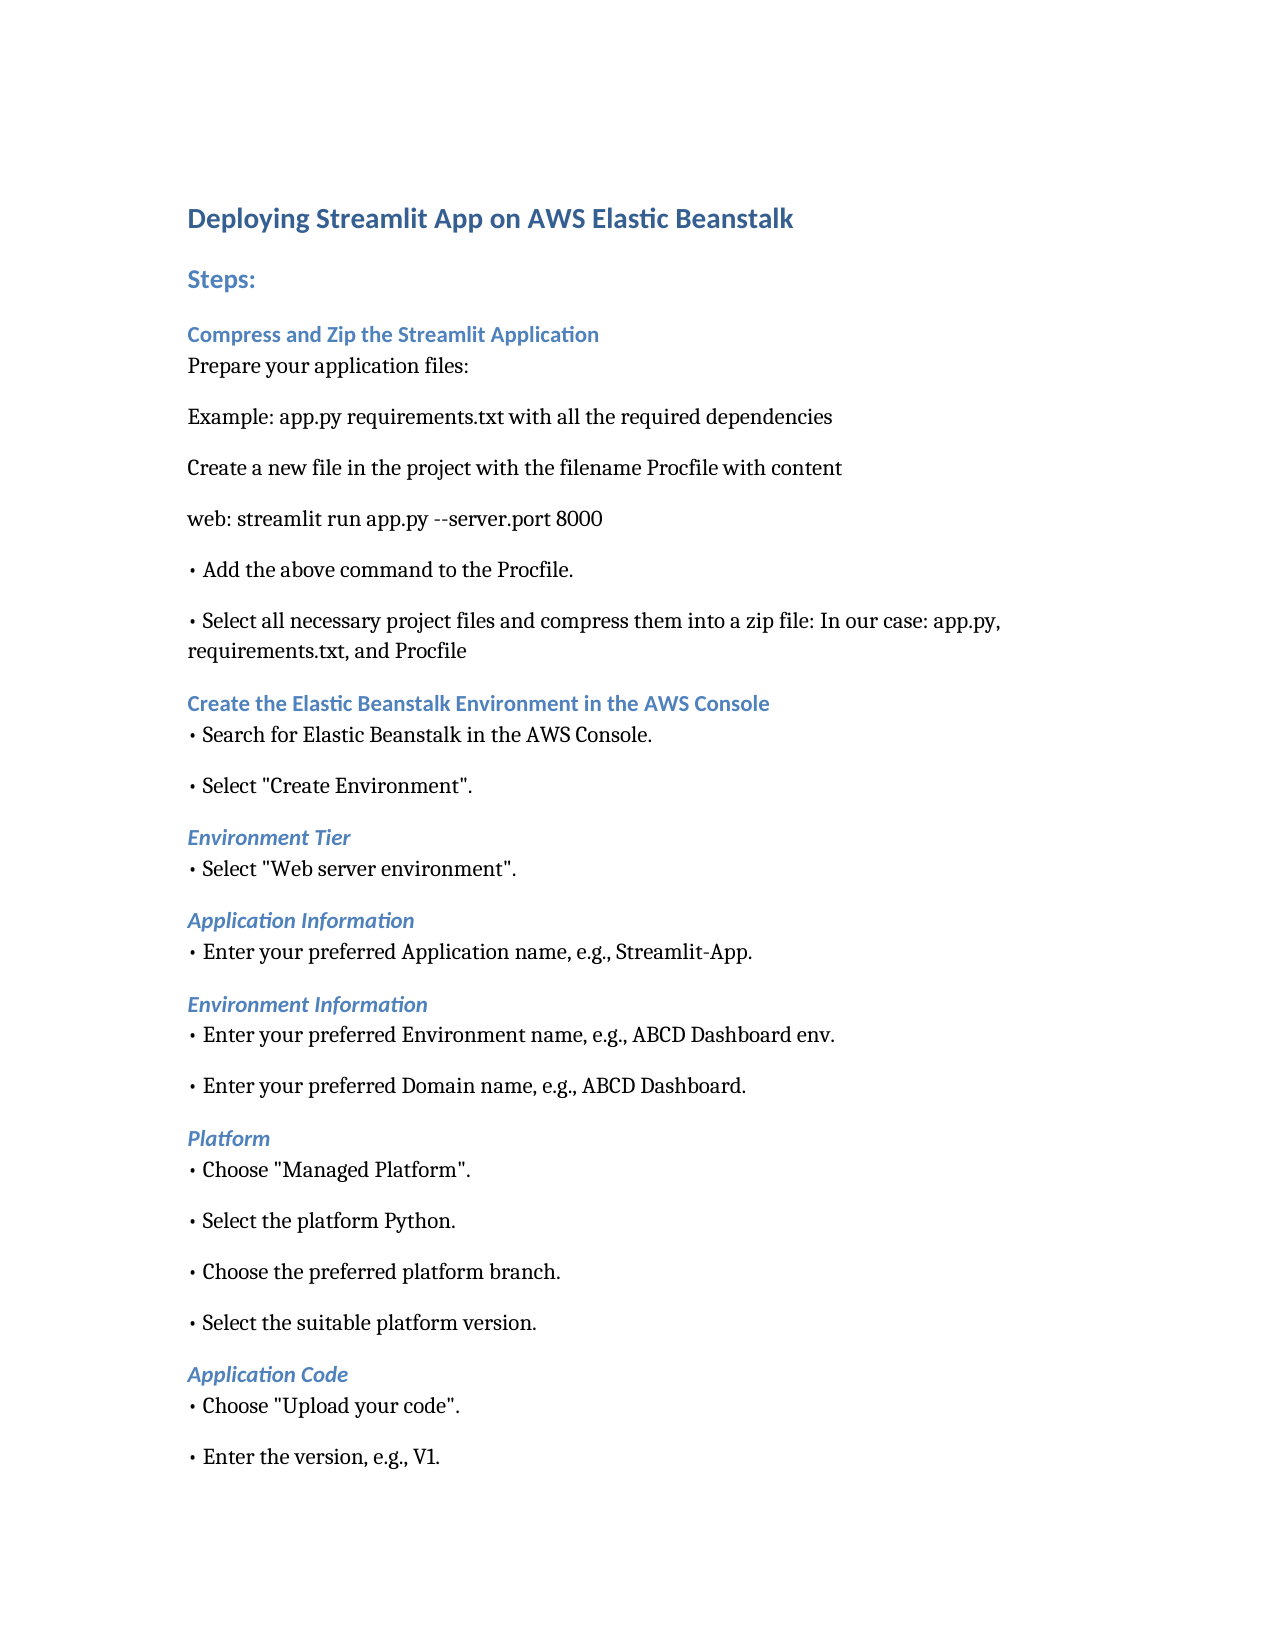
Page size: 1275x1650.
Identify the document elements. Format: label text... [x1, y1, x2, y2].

text • Add the above command to the Procfile. [187, 557, 1087, 583]
text • Enter your preferred Domain name, e.g., ABCD Dashboard. [187, 1073, 1087, 1099]
subtitle Application Code [187, 1361, 1087, 1388]
text • Select "Create Environment". [187, 772, 1087, 799]
text Example: app.py requirements.txt with all the required dependencies [187, 404, 1087, 430]
text • Select all necessary project files and compress them into a zip file: In our case: app.py, requirements.txt, and Procfile [187, 608, 1087, 664]
text • Choose the preferred platform branch. [187, 1258, 1087, 1285]
subtitle Create the Elastic Beanstalk Environment in the AWS Console [187, 689, 1087, 717]
subtitle Platform [187, 1124, 1087, 1152]
subtitle Compress and Zip the Streamlit Application [187, 321, 1087, 348]
subtitle Application Information [187, 907, 1087, 935]
text Create a new file in the project with the filename Procfile with content [187, 455, 1087, 481]
text • Enter your preferred Environment name, e.g., ABCD Dashboard env. [187, 1022, 1087, 1048]
subtitle Environment Information [187, 990, 1087, 1018]
text • Choose "Upload your code". [187, 1393, 1087, 1419]
text • Choose "Managed Platform". [187, 1156, 1087, 1183]
text • Enter your preferred Application name, e.g., Streamlit-App. [187, 939, 1087, 965]
subtitle Environment Tier [187, 823, 1087, 851]
subtitle Deploying Streamlit App on AWS Elastic Beanstalk [187, 200, 1087, 236]
text Prepare your application files: [187, 353, 1087, 379]
text • Select "Web server environment". [187, 856, 1087, 882]
text • Search for Elastic Beanstalk in the AWS Console. [187, 721, 1087, 748]
text • Enter the version, e.g., V1. [187, 1444, 1087, 1470]
text • Select the suitable platform version. [187, 1309, 1087, 1336]
text • Select the platform Python. [187, 1207, 1087, 1234]
subtitle Steps: [187, 262, 1087, 295]
text web: streamlit run app.py --server.port 8000 [187, 506, 1087, 532]
